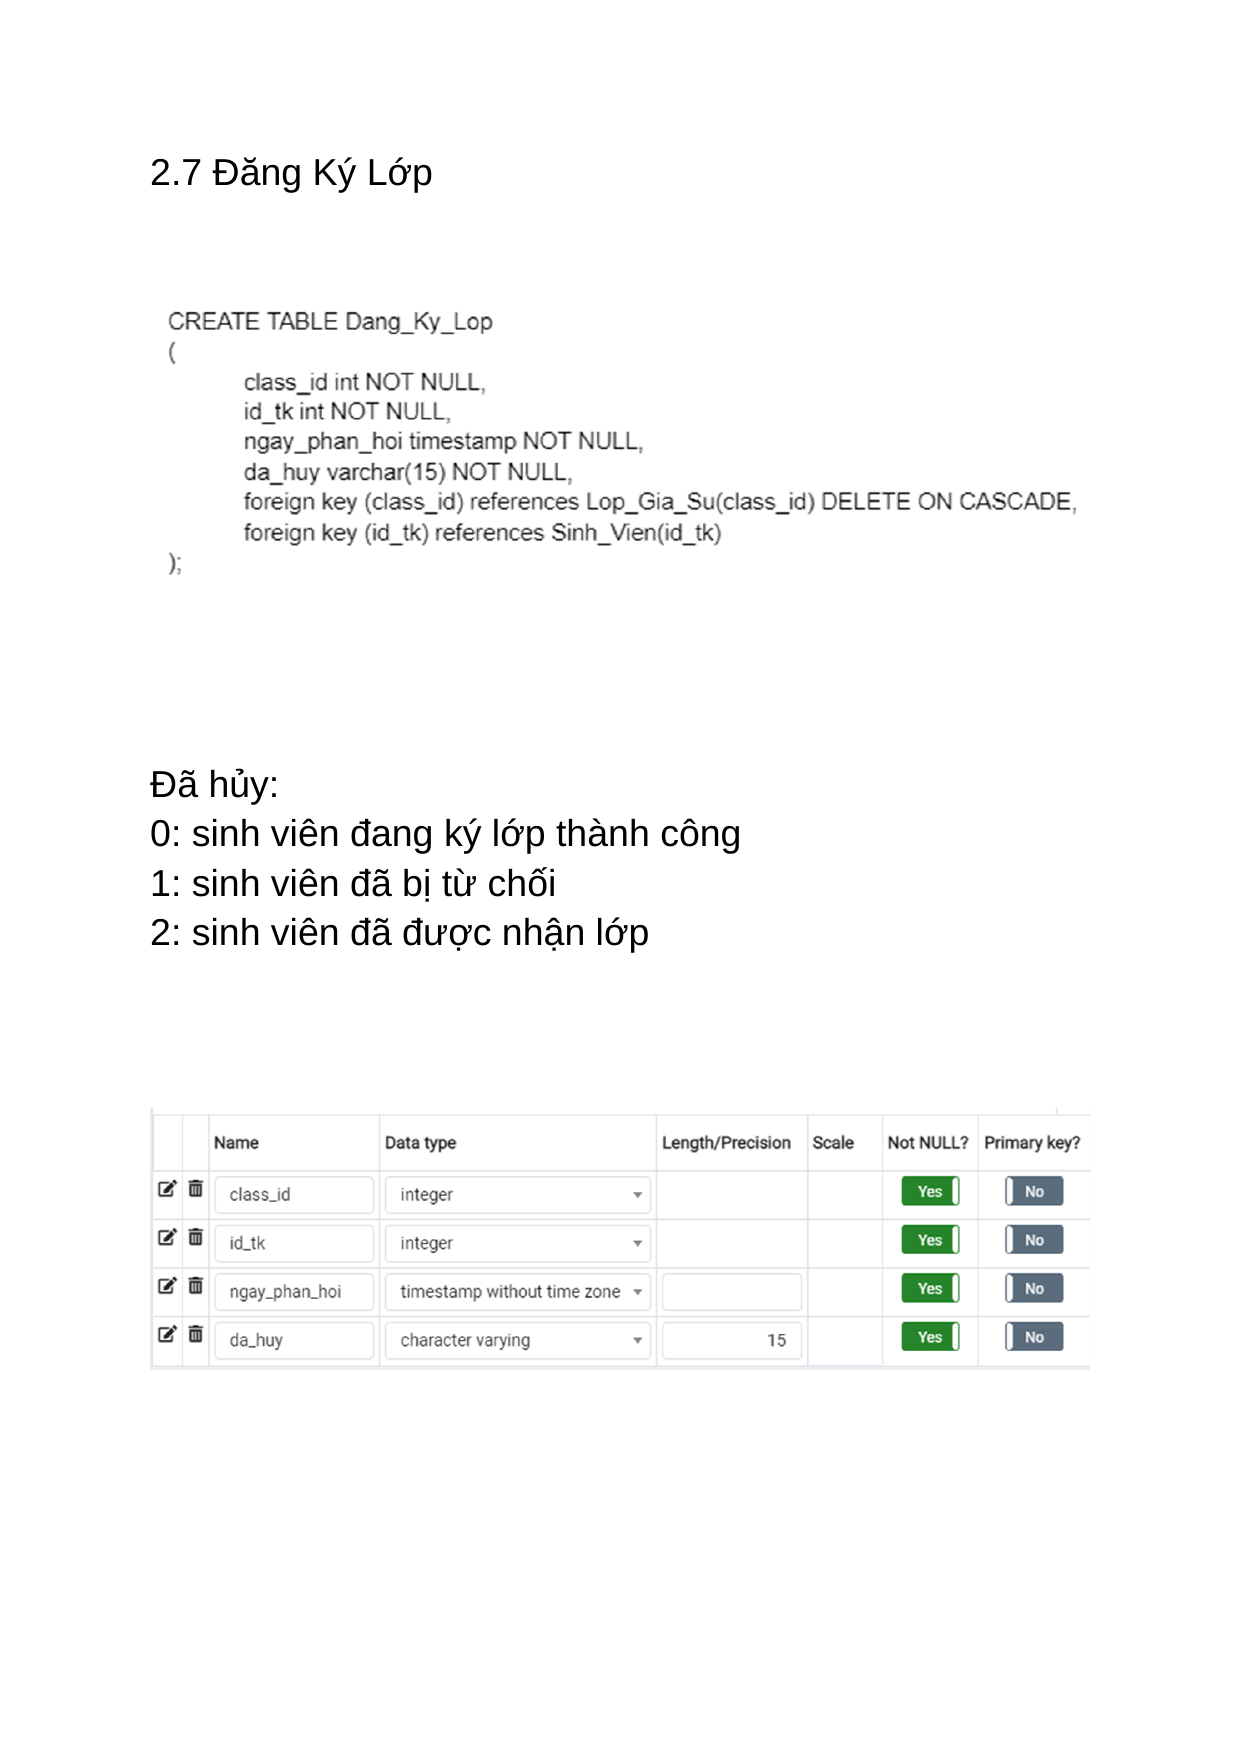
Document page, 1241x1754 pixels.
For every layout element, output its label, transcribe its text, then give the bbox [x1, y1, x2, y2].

text 2.7 Đăng Ký Lớp [150, 150, 1090, 193]
text 1: sinh viên đã bị từ chối [150, 861, 1090, 904]
text 2: sinh viên đã được nhận lớp [150, 911, 1090, 954]
text 0: sinh viên đang ký lớp thành công [150, 811, 1090, 854]
picture [150, 1108, 1091, 1370]
picture [150, 298, 1091, 610]
text Đã hủy: [150, 762, 1090, 805]
